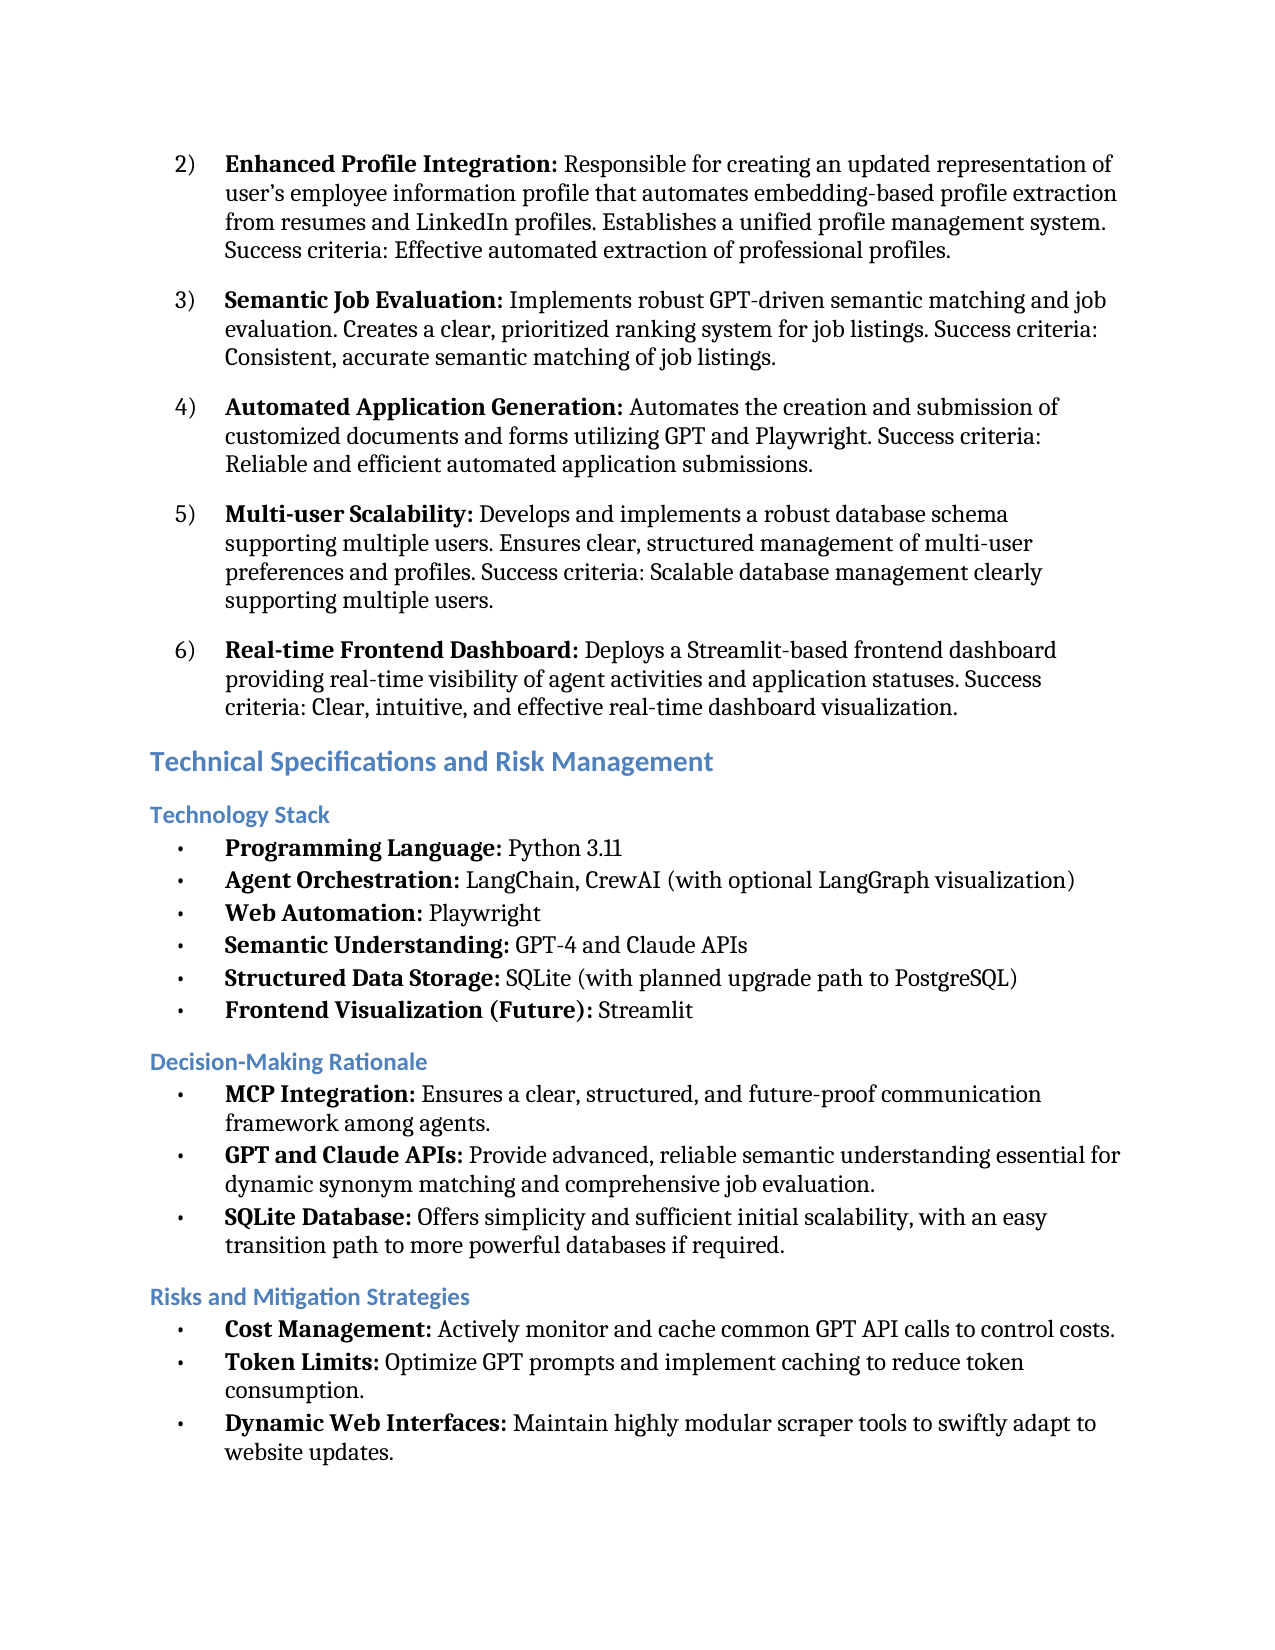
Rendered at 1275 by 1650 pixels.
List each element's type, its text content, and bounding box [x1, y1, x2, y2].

subtitle Decision-Making Rationale [150, 1046, 1125, 1076]
list Real-time Frontend Dashboard: Deploys a Streamlit-based frontend dashboard providing real-time visibility of agent activities and application statuses. Success criteria: Clear, intuitive, and effective real-time dashboard visualization. [175, 636, 1125, 722]
subtitle Technical Specifications and Risk Management [150, 743, 1125, 778]
list Cost Management: Actively monitor and cache common GPT API calls to control costs. [175, 1315, 1125, 1344]
list Programming Language: Python 3.11 [175, 834, 1125, 862]
list Enhanced Profile Integration: Responsible for creating an updated representation of user’s employee information profile that automates embedding-based profile extraction from resumes and LinkedIn profiles. Establishes a unified profile management system. Success criteria: Effective automated extraction of professional profiles. [175, 150, 1125, 265]
list SQLite Database: Offers simplicity and sufficient initial scalability, with an easy transition path to more powerful databases if required. [175, 1202, 1125, 1260]
list Semantic Understanding: GPT-4 and Claude APIs [175, 931, 1125, 960]
list Web Automation: Playwright [175, 899, 1125, 927]
list Frontend Visualization (Future): Streamlit [175, 996, 1125, 1025]
list Dynamic Web Interfaces: Maintain highly modular scraper tools to swiftly adapt to website updates. [175, 1409, 1125, 1466]
list Token Limits: Optimize GPT prompts and implement caching to reduce token consumption. [175, 1348, 1125, 1405]
list Multi-user Scalability: Develops and implements a robust database schema supporting multiple users. Ensures clear, structured management of multi-user preferences and profiles. Success criteria: Scalable database management clearly supporting multiple users. [175, 500, 1125, 615]
list Automated Application Generation: Automates the creation and submission of customized documents and forms utilizing GPT and Playwright. Success criteria: Reliable and efficient automated application submissions. [175, 393, 1125, 479]
list Agent Orchestration: LangChain, CrewAI (with optional LangGraph visualization) [175, 866, 1125, 895]
subtitle Technology Stack [150, 799, 1125, 830]
list MCP Integration: Ensures a clear, structured, and future-proof communication framework among agents. [175, 1080, 1125, 1137]
list Semantic Job Evaluation: Implements robust GPT-driven semantic matching and job evaluation. Creates a clear, prioritized ranking system for job listings. Success criteria: Consistent, accurate semantic matching of job listings. [175, 286, 1125, 372]
subtitle Risks and Mitigation Strategies [150, 1281, 1125, 1311]
list GPT and Claude APIs: Provide advanced, reliable semantic understanding essential for dynamic synonym matching and comprehensive job evaluation. [175, 1141, 1125, 1199]
list Structured Data Storage: SQLite (with planned upgrade path to PostgreSQL) [175, 964, 1125, 992]
